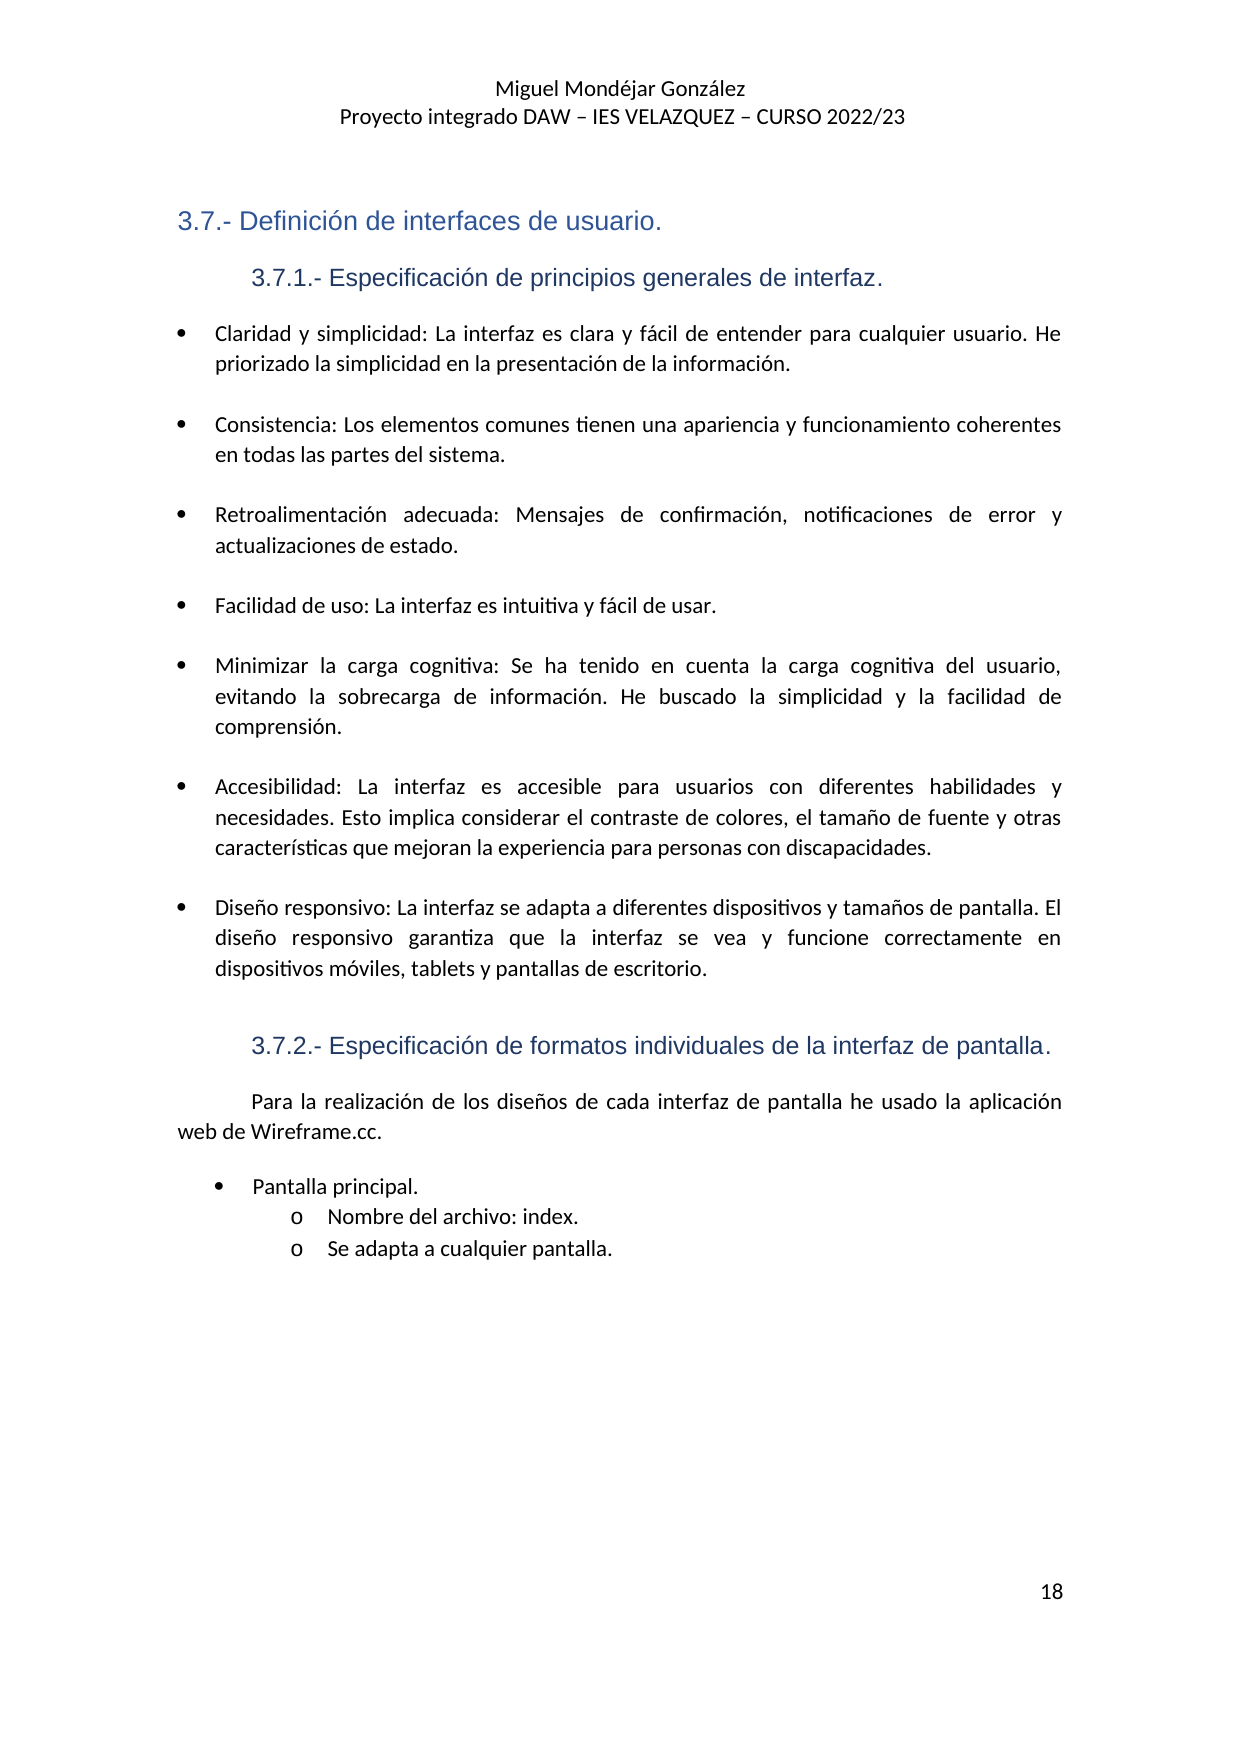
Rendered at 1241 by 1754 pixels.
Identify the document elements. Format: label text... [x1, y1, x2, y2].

list Diseño responsivo: La interfaz se adapta a diferentes dispositivos y tamaños de pantalla. El diseño responsivo garantiza que la interfaz se vea y funcione correctamente en dispositivos móviles, tablets y pantallas de escritorio. [177, 893, 1063, 982]
subtitle 3.7.1.- Especificación de principios generales de interfaz. [177, 263, 1063, 292]
list Nombre del archivo: index. [290, 1202, 1063, 1232]
list Pantalla principal. [215, 1172, 1063, 1200]
text Para la realización de los diseños de cada interfaz de pantalla he usado la aplicación web de Wireframe.cc. [177, 1087, 1063, 1145]
list Consistencia: Los elementos comunes tienen una apariencia y funcionamiento coherentes en todas las partes del sistema. [177, 410, 1063, 468]
list Retroalimentación adecuada: Mensajes de confirmación, notificaciones de error y actualizaciones de estado. [177, 501, 1063, 559]
list Claridad y simplicidad: La interfaz es clara y fácil de entender para cualquier usuario. He priorizado la simplicidad en la presentación de la información. [177, 319, 1063, 378]
subtitle 3.7.- Definición de interfaces de usuario. [177, 204, 1063, 236]
list Accesibilidad: La interfaz es accesible para usuarios con diferentes habilidades y necesidades. Esto implica considerar el contraste de colores, el tamaño de fuente y otras características que mejoran la experiencia para personas con discapacidades. [177, 772, 1063, 861]
list Facilidad de uso: La interfaz es intuitiva y fácil de usar. [177, 591, 1063, 619]
subtitle 3.7.2.- Especificación de formatos individuales de la interfaz de pantalla. [177, 1031, 1063, 1059]
list Minimizar la carga cognitiva: Se ha tenido en cuenta la carga cognitiva del usuario, evitando la sobrecarga de información. He buscado la simplicidad y la facilidad de comprensión. [177, 652, 1063, 740]
list Se adapta a cualquier pantalla. [290, 1234, 1063, 1263]
